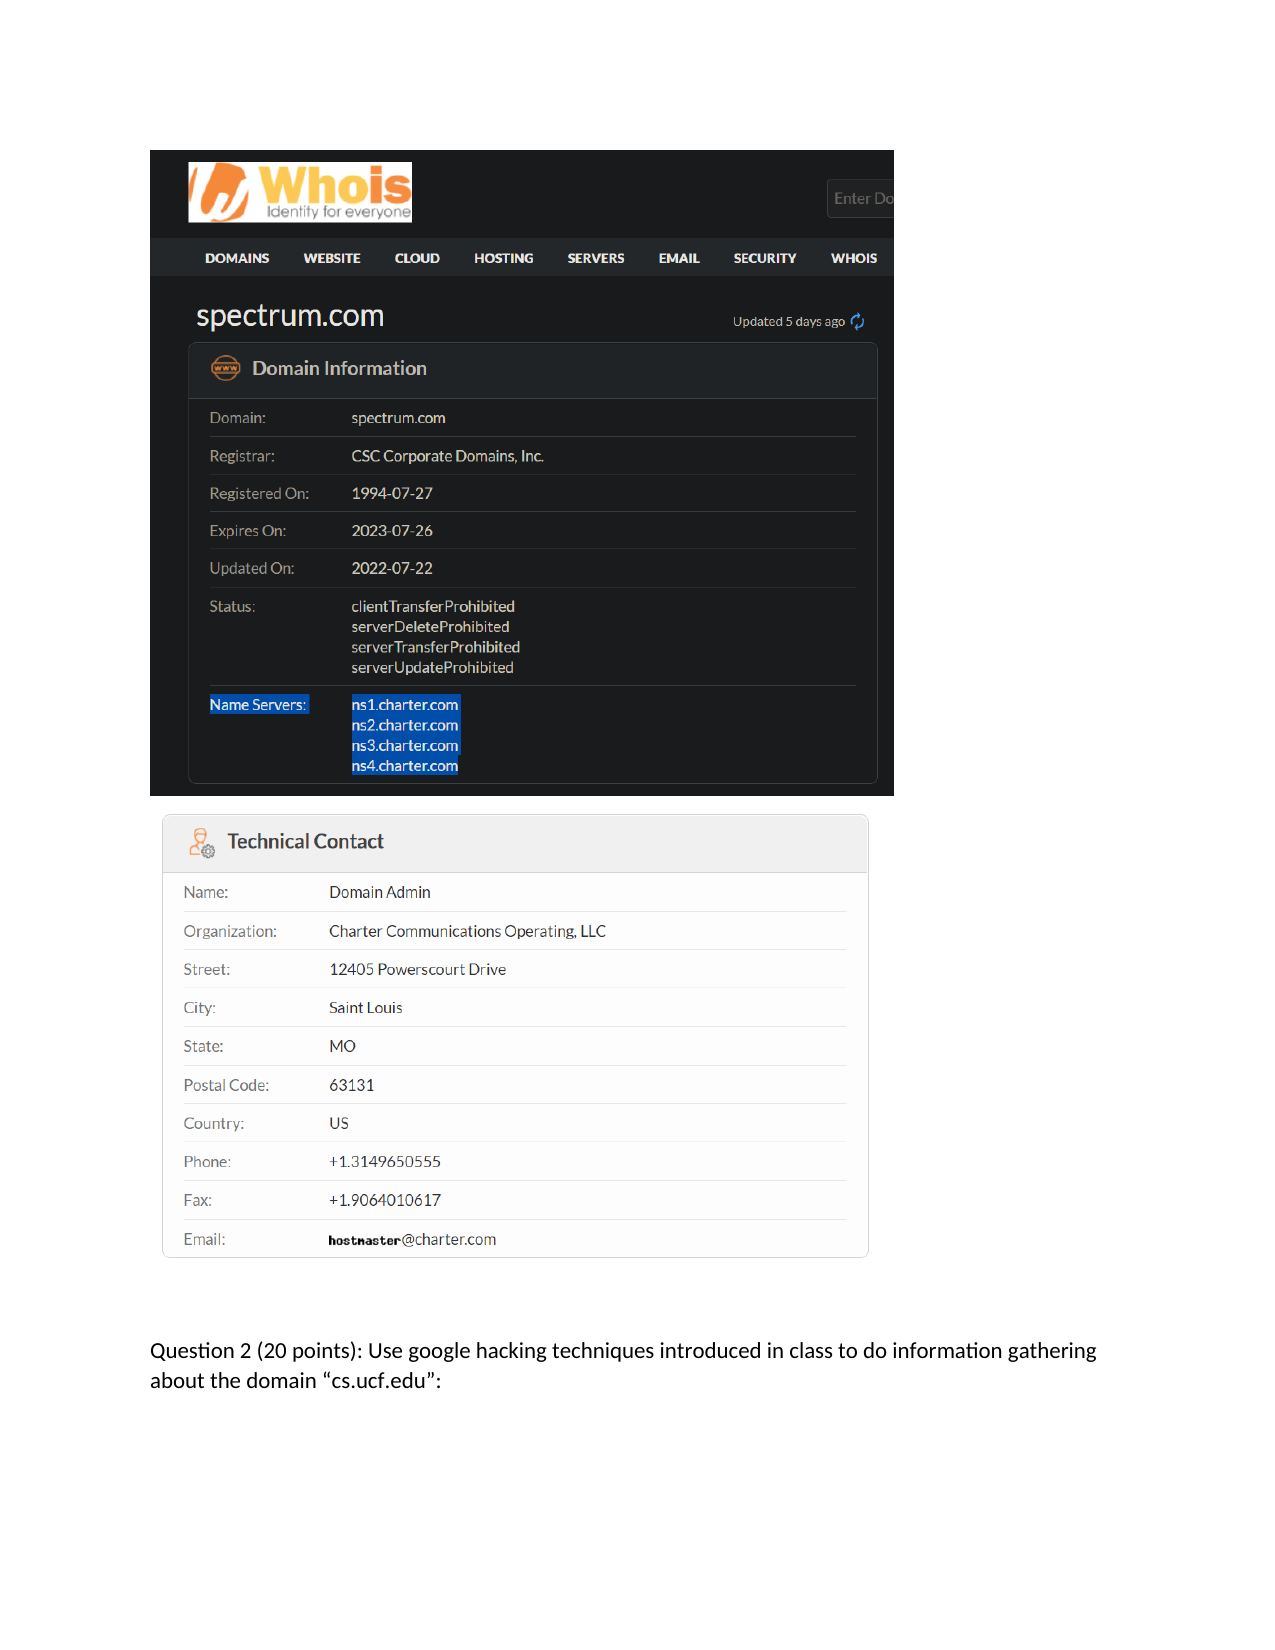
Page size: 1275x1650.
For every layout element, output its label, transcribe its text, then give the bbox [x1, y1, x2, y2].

picture [150, 150, 894, 796]
picture [155, 814, 891, 1271]
text Question 2 (20 points): Use google hacking techniques introduced in class to do information gathering about the domain “cs.ucf.edu”: [150, 1336, 1125, 1395]
